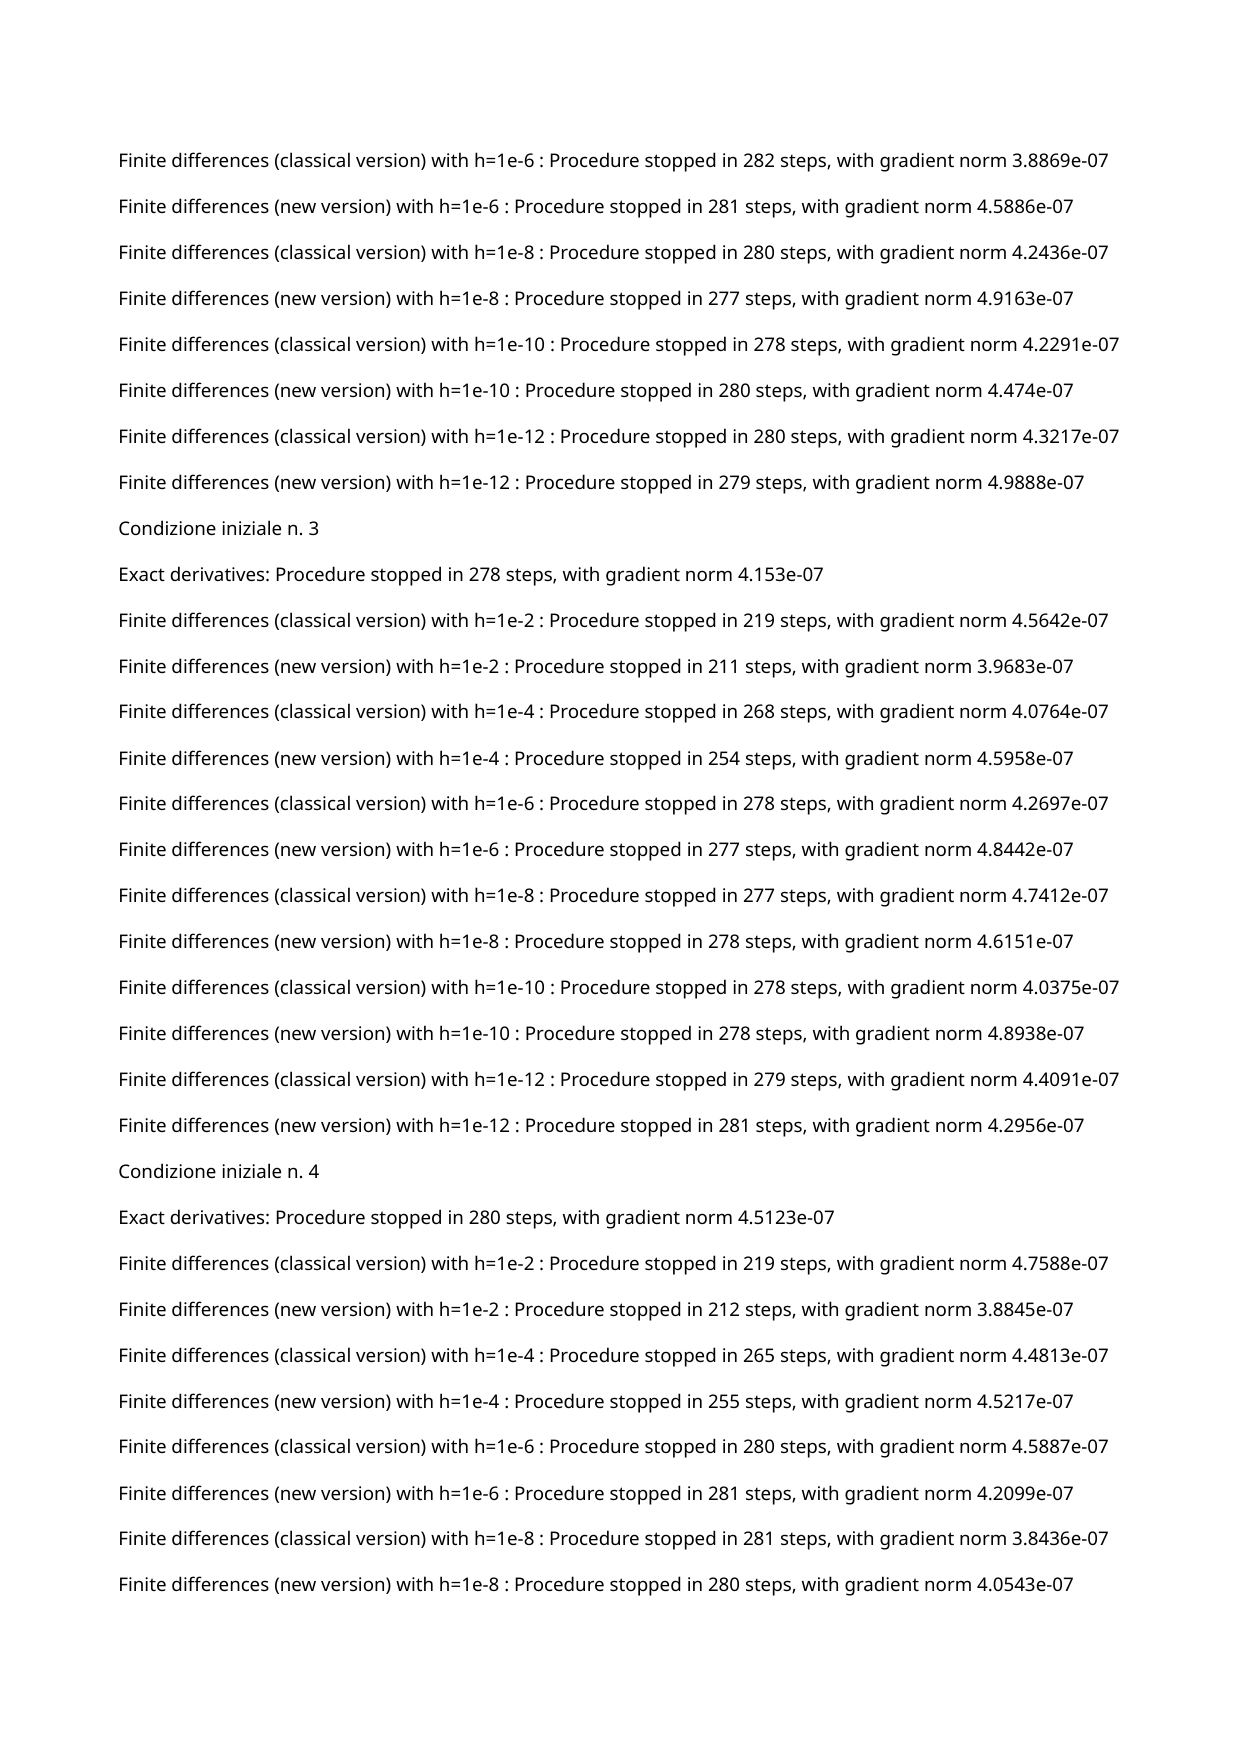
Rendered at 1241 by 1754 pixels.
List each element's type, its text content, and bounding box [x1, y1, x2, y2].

text Finite differences (classical version) with h=1e-6 : Procedure stopped in 280 steps, with gradient norm 4.5887e-07 [118, 1434, 1122, 1459]
text Finite differences (new version) with h=1e-6 : Procedure stopped in 281 steps, with gradient norm 4.5886e-07 [118, 193, 1122, 219]
text Condizione iniziale n. 3 [118, 515, 1122, 541]
text Finite differences (classical version) with h=1e-6 : Procedure stopped in 282 steps, with gradient norm 3.8869e-07 [118, 148, 1122, 173]
text Finite differences (classical version) with h=1e-8 : Procedure stopped in 280 steps, with gradient norm 4.2436e-07 [118, 239, 1122, 265]
text Condizione iniziale n. 4 [118, 1158, 1122, 1184]
text Finite differences (classical version) with h=1e-10 : Procedure stopped in 278 steps, with gradient norm 4.2291e-07 [118, 331, 1122, 357]
text Finite differences (new version) with h=1e-10 : Procedure stopped in 278 steps, with gradient norm 4.8938e-07 [118, 1020, 1122, 1046]
text Finite differences (new version) with h=1e-2 : Procedure stopped in 211 steps, with gradient norm 3.9683e-07 [118, 653, 1122, 678]
text Finite differences (new version) with h=1e-4 : Procedure stopped in 254 steps, with gradient norm 4.5958e-07 [118, 745, 1122, 770]
text Finite differences (new version) with h=1e-12 : Procedure stopped in 279 steps, with gradient norm 4.9888e-07 [118, 469, 1122, 495]
text Finite differences (new version) with h=1e-12 : Procedure stopped in 281 steps, with gradient norm 4.2956e-07 [118, 1112, 1122, 1138]
text Finite differences (classical version) with h=1e-12 : Procedure stopped in 279 steps, with gradient norm 4.4091e-07 [118, 1066, 1122, 1092]
text Finite differences (new version) with h=1e-8 : Procedure stopped in 278 steps, with gradient norm 4.6151e-07 [118, 928, 1122, 954]
text Finite differences (classical version) with h=1e-4 : Procedure stopped in 268 steps, with gradient norm 4.0764e-07 [118, 699, 1122, 724]
text Finite differences (classical version) with h=1e-8 : Procedure stopped in 277 steps, with gradient norm 4.7412e-07 [118, 883, 1122, 908]
text Finite differences (new version) with h=1e-8 : Procedure stopped in 280 steps, with gradient norm 4.0543e-07 [118, 1572, 1122, 1597]
text Finite differences (new version) with h=1e-8 : Procedure stopped in 277 steps, with gradient norm 4.9163e-07 [118, 285, 1122, 311]
text Finite differences (classical version) with h=1e-2 : Procedure stopped in 219 steps, with gradient norm 4.5642e-07 [118, 607, 1122, 632]
text Finite differences (new version) with h=1e-6 : Procedure stopped in 281 steps, with gradient norm 4.2099e-07 [118, 1480, 1122, 1505]
text Finite differences (new version) with h=1e-4 : Procedure stopped in 255 steps, with gradient norm 4.5217e-07 [118, 1388, 1122, 1413]
text Finite differences (classical version) with h=1e-12 : Procedure stopped in 280 steps, with gradient norm 4.3217e-07 [118, 423, 1122, 449]
text Finite differences (classical version) with h=1e-4 : Procedure stopped in 265 steps, with gradient norm 4.4813e-07 [118, 1342, 1122, 1367]
text Exact derivatives: Procedure stopped in 278 steps, with gradient norm 4.153e-07 [118, 561, 1122, 587]
text Finite differences (classical version) with h=1e-10 : Procedure stopped in 278 steps, with gradient norm 4.0375e-07 [118, 974, 1122, 1000]
text Finite differences (new version) with h=1e-2 : Procedure stopped in 212 steps, with gradient norm 3.8845e-07 [118, 1296, 1122, 1322]
text Finite differences (classical version) with h=1e-2 : Procedure stopped in 219 steps, with gradient norm 4.7588e-07 [118, 1250, 1122, 1276]
text Exact derivatives: Procedure stopped in 280 steps, with gradient norm 4.5123e-07 [118, 1204, 1122, 1230]
text Finite differences (new version) with h=1e-6 : Procedure stopped in 277 steps, with gradient norm 4.8442e-07 [118, 837, 1122, 862]
text Finite differences (new version) with h=1e-10 : Procedure stopped in 280 steps, with gradient norm 4.474e-07 [118, 377, 1122, 403]
text Finite differences (classical version) with h=1e-6 : Procedure stopped in 278 steps, with gradient norm 4.2697e-07 [118, 791, 1122, 816]
text Finite differences (classical version) with h=1e-8 : Procedure stopped in 281 steps, with gradient norm 3.8436e-07 [118, 1526, 1122, 1551]
